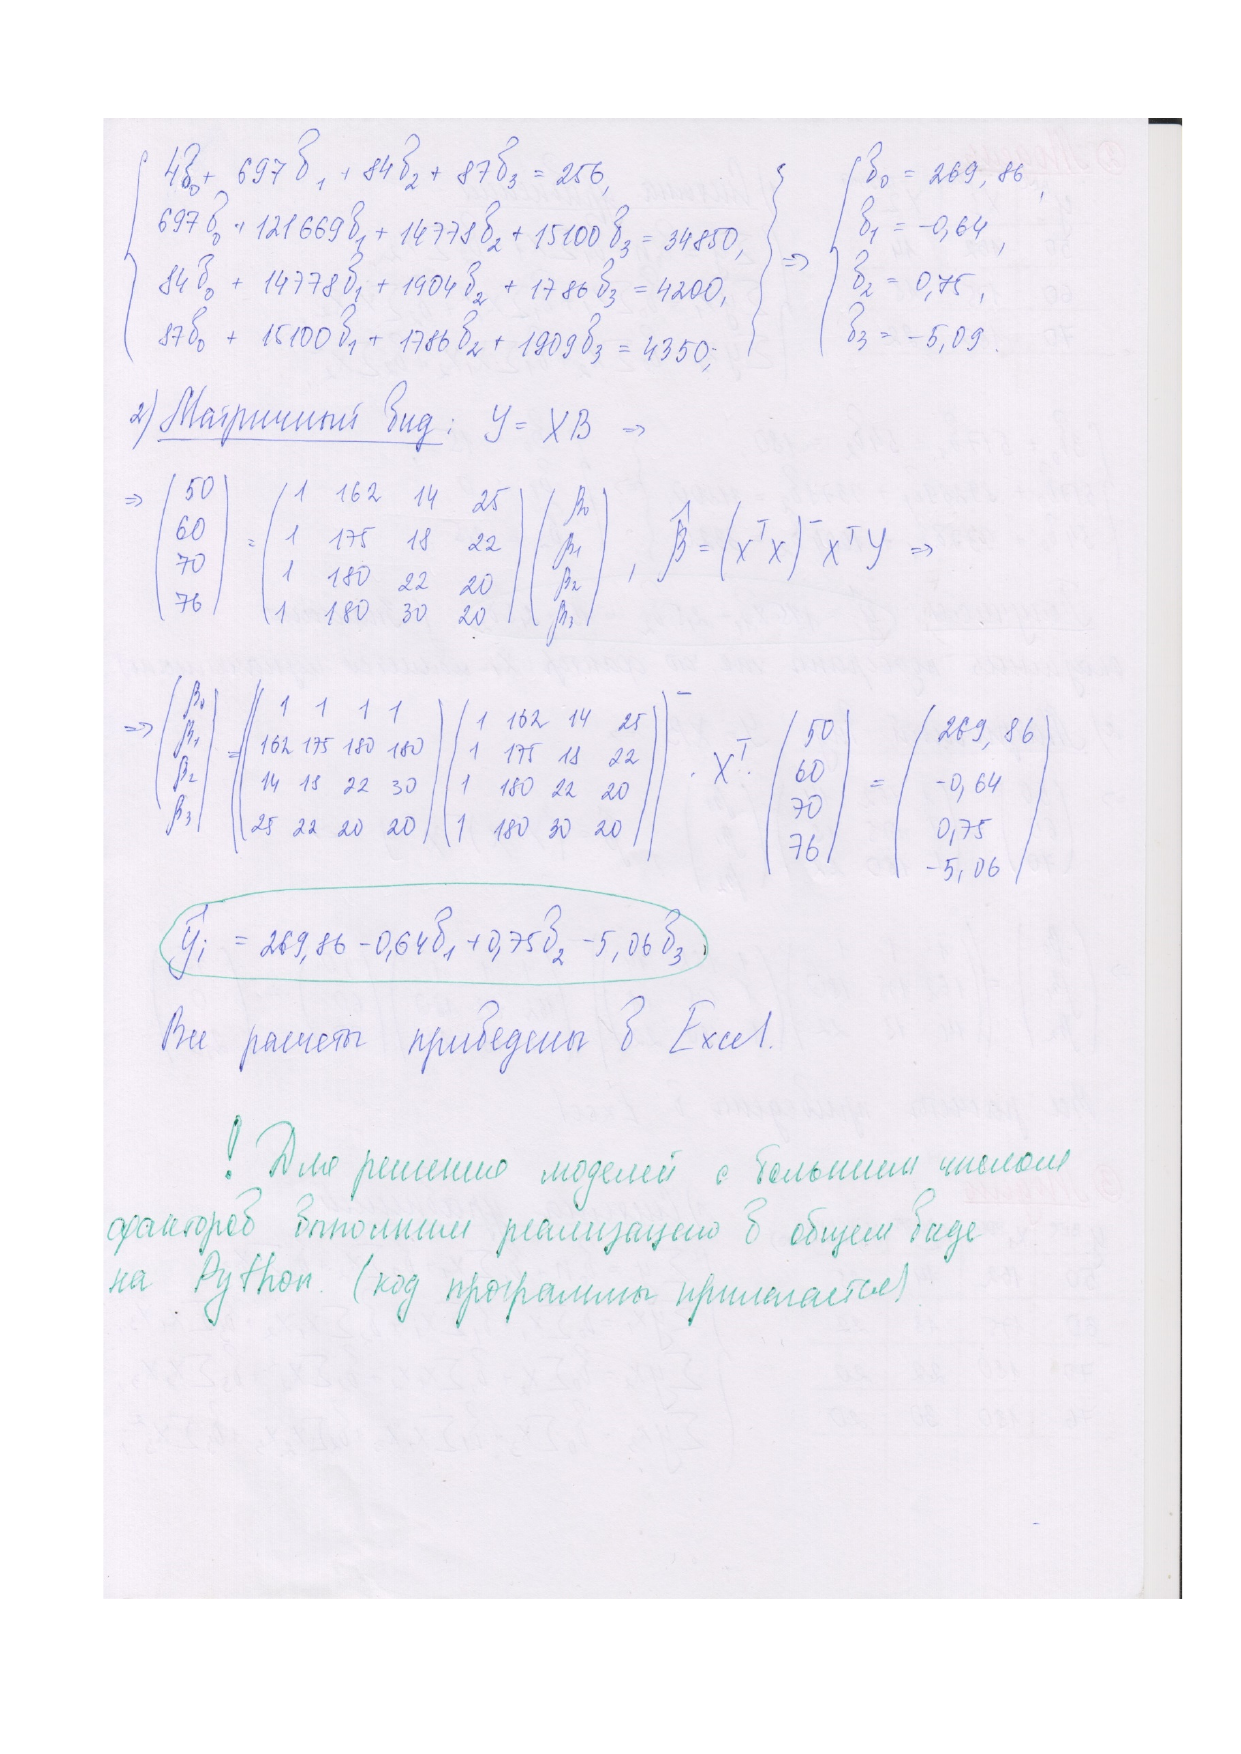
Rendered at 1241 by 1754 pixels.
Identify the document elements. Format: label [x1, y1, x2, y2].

picture [103, 118, 1183, 1599]
